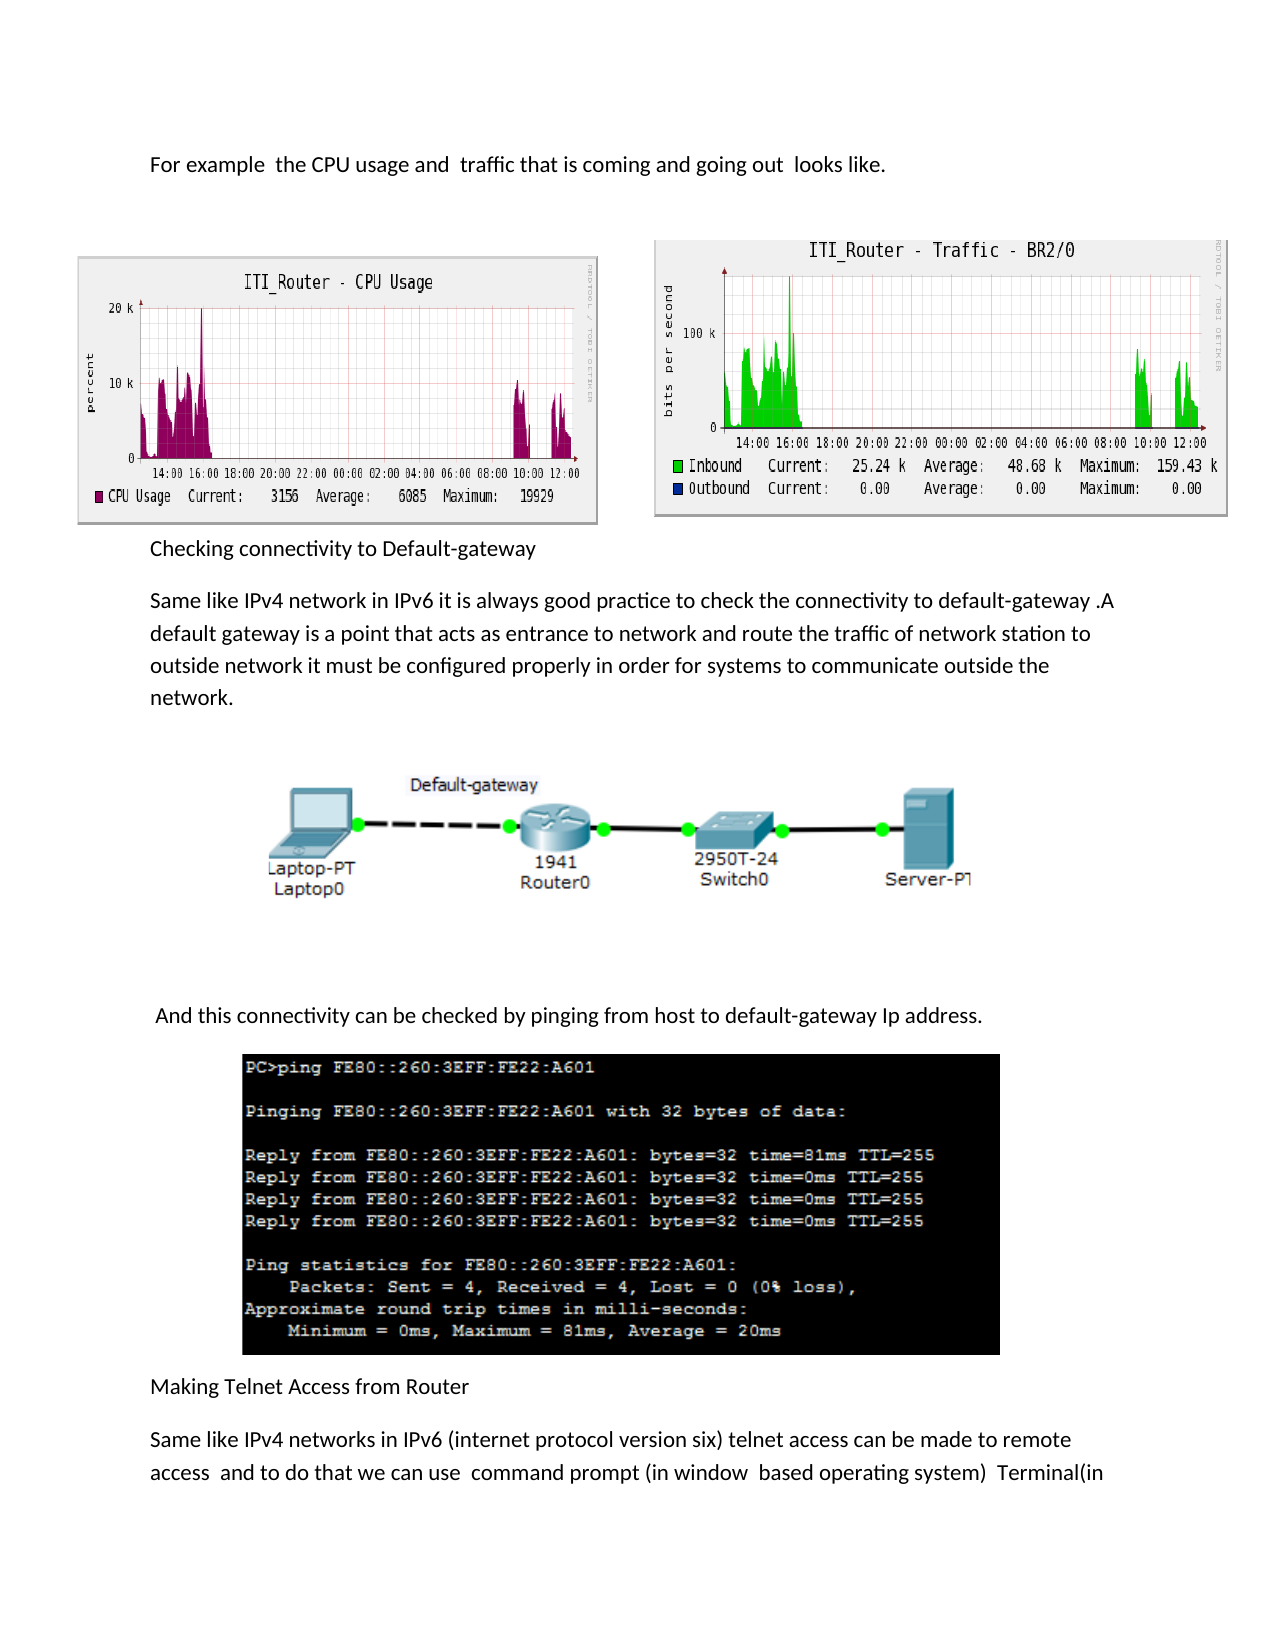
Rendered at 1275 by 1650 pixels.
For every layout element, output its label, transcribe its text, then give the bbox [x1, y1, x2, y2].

text Checking connectivity to Default-gateway [150, 362, 1125, 562]
picture [653, 240, 1231, 522]
picture [71, 248, 602, 525]
text And this connectivity can be checked by pinging from host to default-gateway Ip address. [150, 1001, 1125, 1029]
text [150, 1426, 1125, 1486]
text For example the CPU usage and traffic that is coming and going out looks like. [150, 150, 1125, 178]
text Making Telnet Access from Router [150, 1372, 1125, 1401]
picture [268, 763, 971, 900]
text Same like IPv4 network in IPv6 it is always good practice to check the connectivity to default-gateway .A default gateway is a point that acts as entrance to network and route the traffic of network station to outside network it must be configured properly in order for systems to communicate outside the network. [150, 587, 1125, 711]
picture [242, 1054, 1000, 1355]
